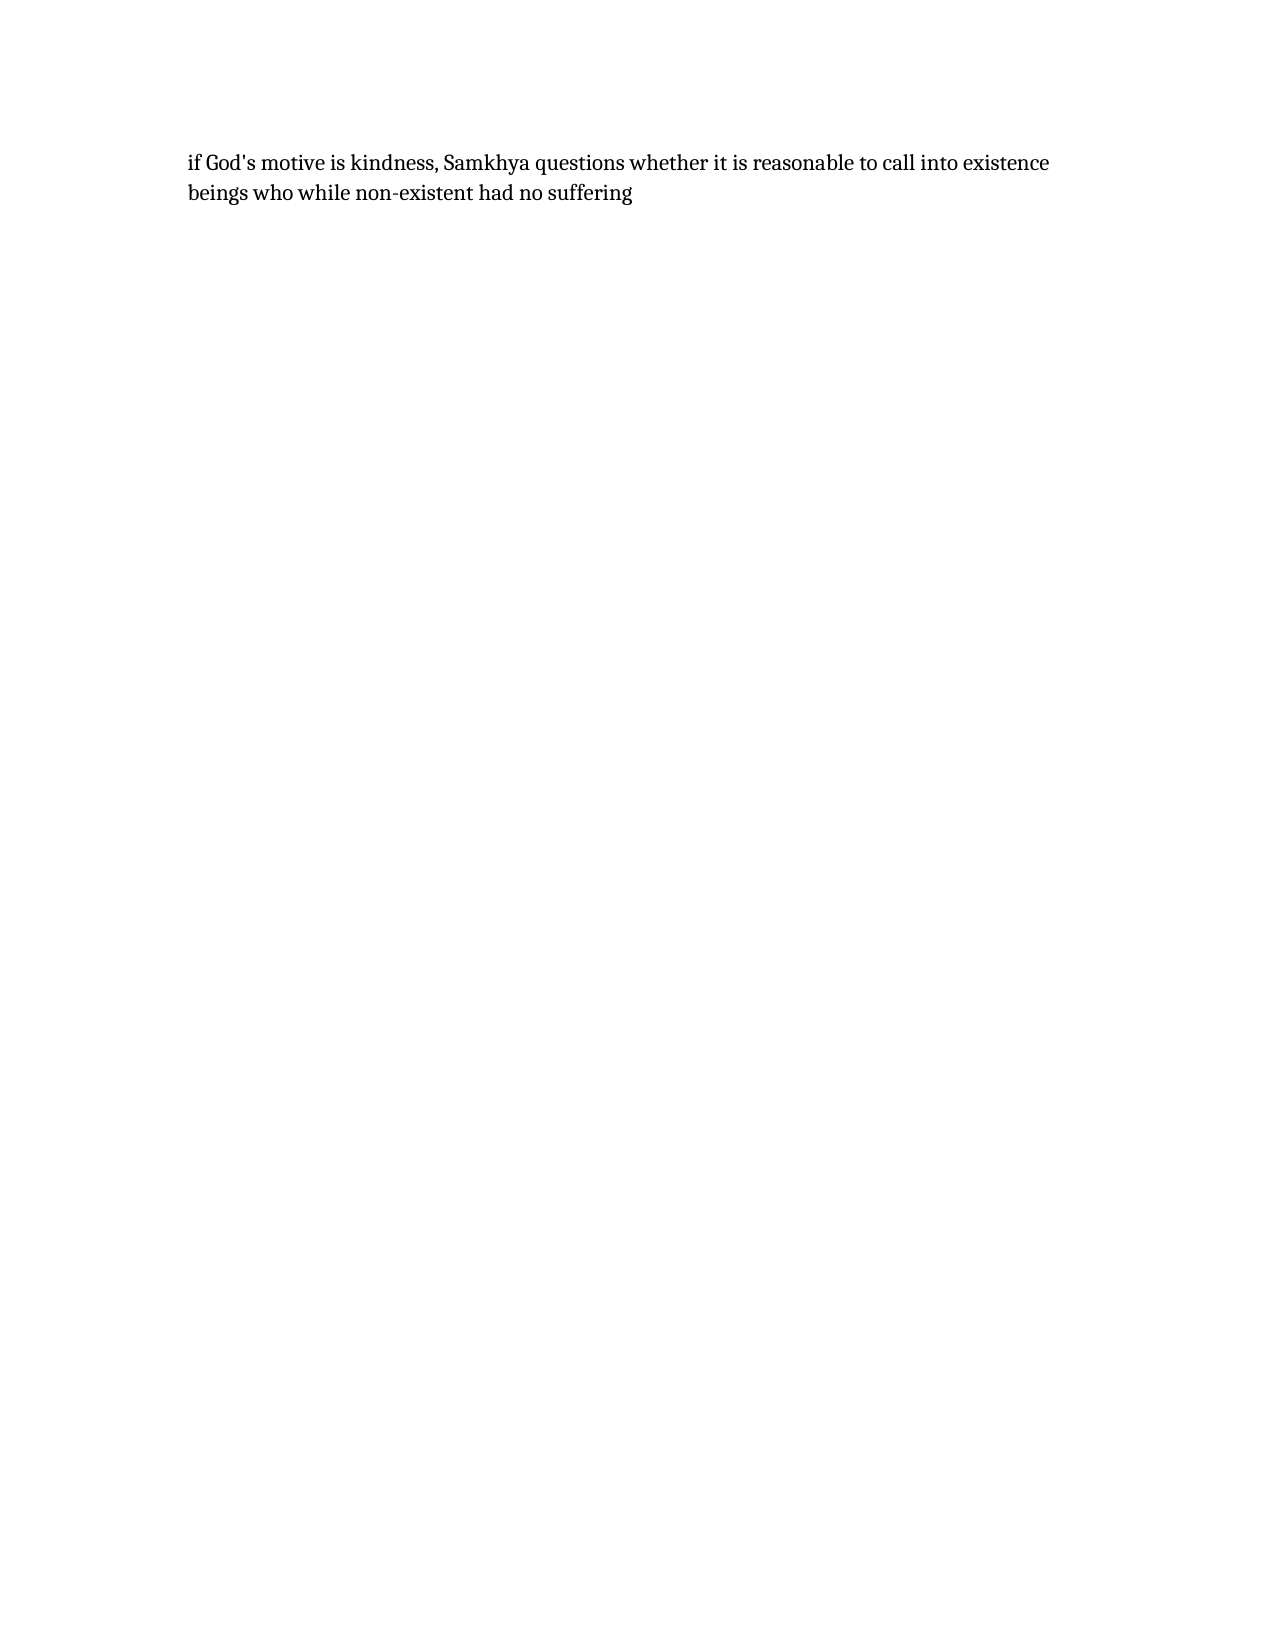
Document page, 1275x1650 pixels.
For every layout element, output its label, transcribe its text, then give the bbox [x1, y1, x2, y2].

text if God's motive is kindness, Samkhya questions whether it is reasonable to call into existence beings who while non-existent had no suffering [187, 150, 1087, 207]
